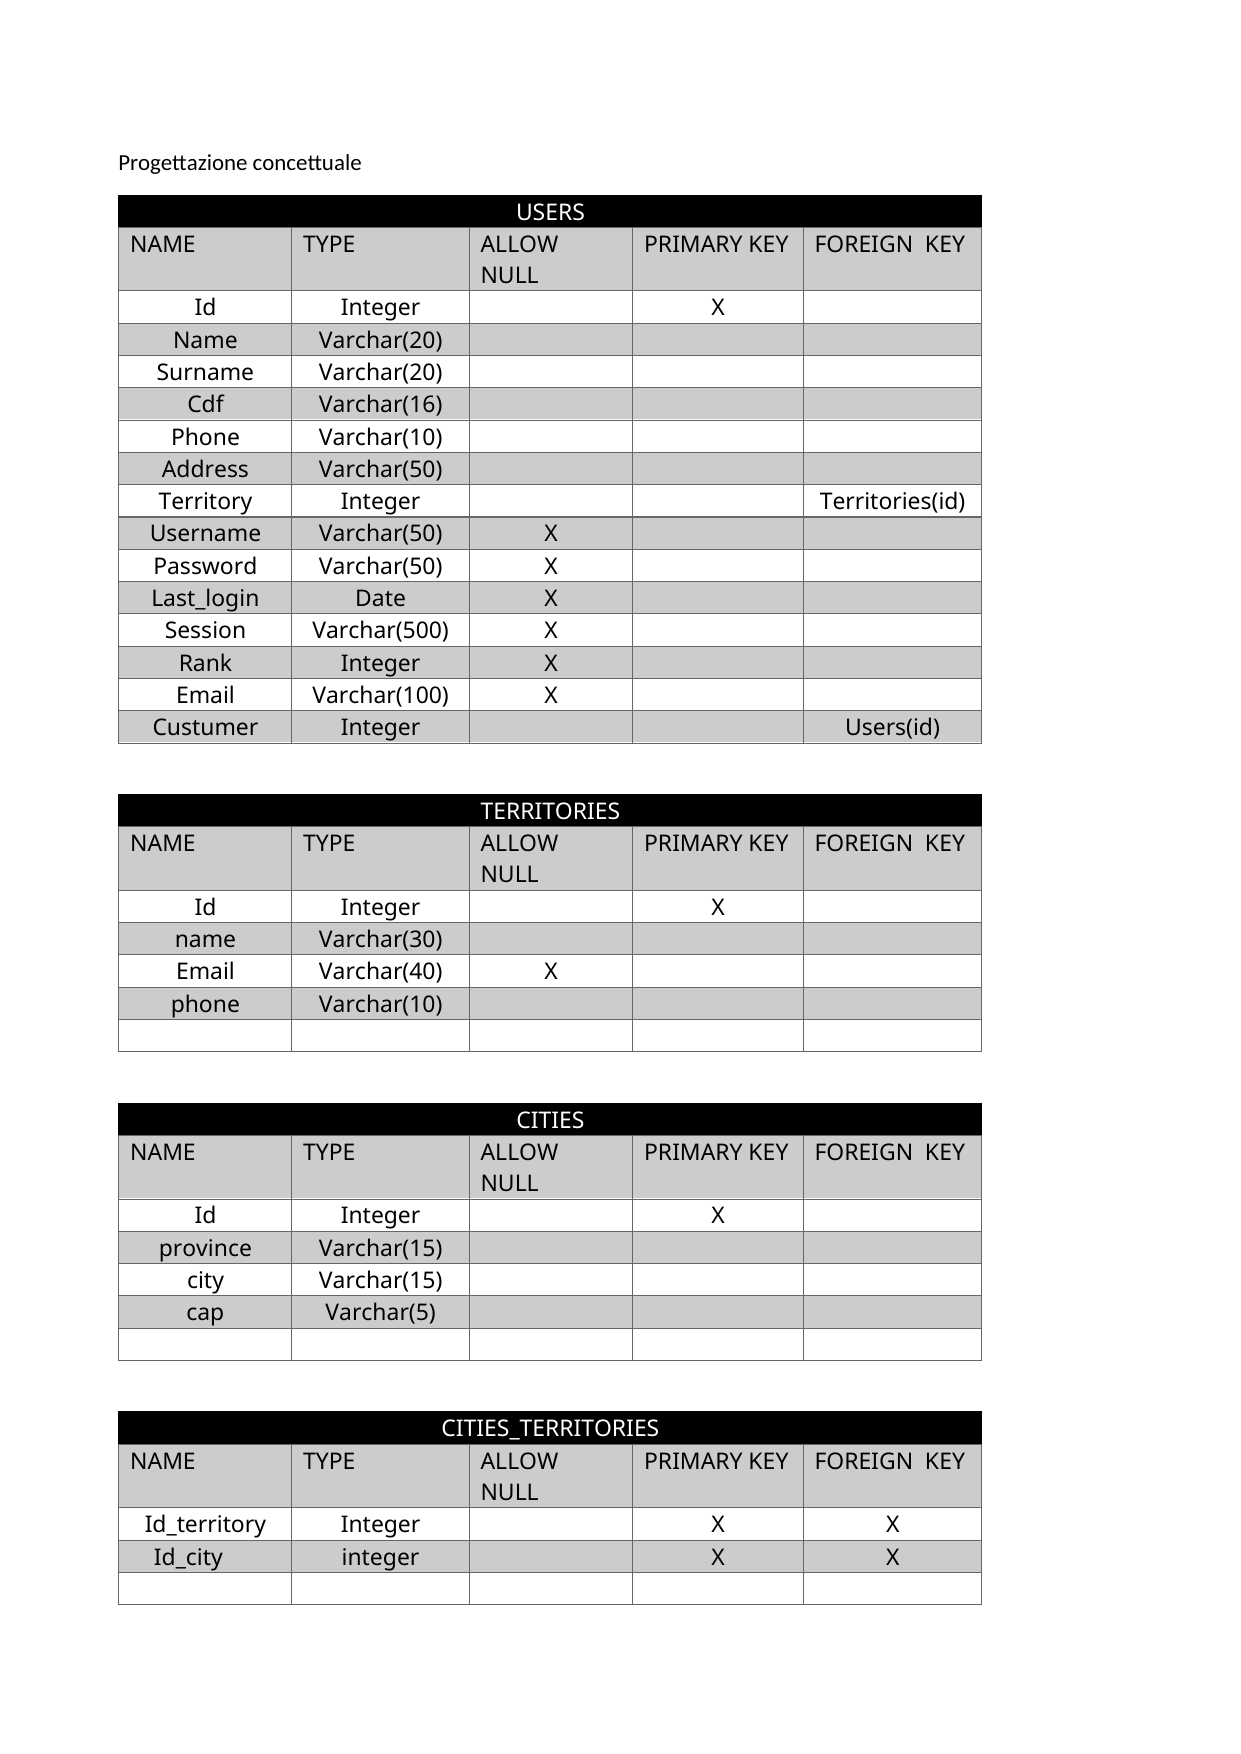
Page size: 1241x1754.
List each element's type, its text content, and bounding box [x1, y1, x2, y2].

table_cell [470, 1264, 632, 1295]
table_cell [470, 324, 632, 355]
table_header TERRITORIES [119, 795, 981, 826]
table_cell Varchar(100) [292, 679, 469, 710]
table_cell Varchar(50) [292, 453, 469, 484]
table_cell phone [119, 988, 291, 1019]
table_cell [470, 291, 632, 323]
table_cell Varchar(10) [292, 988, 469, 1019]
table_cell name [119, 923, 291, 954]
table_cell PRIMARY KEY [633, 228, 803, 290]
table_cell Cdf [119, 388, 291, 419]
table_cell X [470, 647, 632, 678]
table_cell [470, 988, 632, 1019]
table_cell [633, 1020, 803, 1051]
table_cell ALLOW NULL [470, 1445, 632, 1507]
table_cell ALLOW NULL [470, 827, 632, 890]
table_cell X [470, 550, 632, 581]
table_cell Surname [119, 356, 291, 387]
table_cell [804, 550, 981, 581]
table_cell [292, 1329, 469, 1360]
table_cell [470, 453, 632, 484]
table_cell Id [119, 891, 291, 922]
table_cell Integer [292, 485, 469, 516]
text Progettazione concettuale [118, 148, 1122, 176]
table_cell ALLOW NULL [470, 1136, 632, 1198]
table_cell Last_login [119, 582, 291, 613]
table_cell cap [119, 1296, 291, 1328]
table_cell [804, 891, 981, 922]
table_cell PRIMARY KEY [633, 1136, 803, 1198]
table_cell [119, 1573, 291, 1604]
table_cell Id_city [119, 1541, 291, 1572]
table_cell Varchar(10) [292, 421, 469, 452]
table_cell Varchar(16) [292, 388, 469, 419]
table_cell Users(id) [804, 711, 981, 742]
table_cell FOREIGN KEY [804, 1445, 981, 1507]
table_cell TYPE [292, 1445, 469, 1507]
table_cell X [633, 291, 803, 323]
table_cell [804, 421, 981, 452]
table_cell [633, 614, 803, 646]
table_cell [633, 711, 803, 742]
table_cell integer [292, 1541, 469, 1572]
table_cell [633, 1296, 803, 1328]
table_cell [633, 550, 803, 581]
table_cell [470, 1020, 632, 1051]
table_cell [804, 388, 981, 419]
table_cell [633, 988, 803, 1019]
table_cell X [804, 1541, 981, 1572]
table_cell NAME [119, 827, 291, 890]
table_cell ALLOW NULL [470, 228, 632, 290]
table_cell Territory [119, 485, 291, 516]
table_cell X [470, 955, 632, 987]
table_cell Varchar(30) [292, 923, 469, 954]
table_cell [804, 679, 981, 710]
table_cell [804, 324, 981, 355]
table_cell province [119, 1232, 291, 1263]
table_cell X [470, 679, 632, 710]
table_cell [633, 582, 803, 613]
table_cell [292, 1020, 469, 1051]
table_cell Varchar(5) [292, 1296, 469, 1328]
table_cell Name [119, 324, 291, 355]
table_cell [119, 1020, 291, 1051]
table_cell Varchar(15) [292, 1264, 469, 1295]
table_cell NAME [119, 1136, 291, 1198]
table_cell Password [119, 550, 291, 581]
table_cell [804, 453, 981, 484]
table_cell FOREIGN KEY [804, 827, 981, 890]
table_cell [470, 923, 632, 954]
table_cell Varchar(15) [292, 1232, 469, 1263]
table_cell Territories(id) [804, 485, 981, 516]
table_cell X [633, 1541, 803, 1572]
table_cell Rank [119, 647, 291, 678]
table_cell [804, 647, 981, 678]
table_cell Id [119, 291, 291, 323]
table_cell Varchar(40) [292, 955, 469, 987]
table_cell [804, 1573, 981, 1604]
table_cell NAME [119, 1445, 291, 1507]
table_cell [633, 923, 803, 954]
table_cell [470, 1296, 632, 1328]
table_cell [633, 1232, 803, 1263]
table_cell [804, 1200, 981, 1231]
table_cell Id_territory [119, 1508, 291, 1539]
table_cell [470, 1200, 632, 1231]
table_cell Address [119, 453, 291, 484]
table_cell X [633, 1200, 803, 1231]
table_cell Varchar(50) [292, 518, 469, 549]
table_cell Integer [292, 1200, 469, 1231]
table_cell [804, 1020, 981, 1051]
table_cell [470, 891, 632, 922]
table_header USERS [119, 196, 981, 227]
table_cell [470, 1508, 632, 1539]
table_cell Email [119, 955, 291, 987]
table_cell X [633, 1508, 803, 1539]
table_cell [470, 1232, 632, 1263]
table_cell PRIMARY KEY [633, 827, 803, 890]
table_cell Date [292, 582, 469, 613]
table_cell Phone [119, 421, 291, 452]
table_cell Varchar(20) [292, 324, 469, 355]
table_cell Integer [292, 1508, 469, 1539]
table_cell X [470, 614, 632, 646]
table_cell [633, 647, 803, 678]
table_cell [804, 1232, 981, 1263]
table_cell [804, 518, 981, 549]
table_cell [633, 485, 803, 516]
table_cell NAME [119, 228, 291, 290]
table_cell Id [119, 1200, 291, 1231]
table_cell [804, 582, 981, 613]
table_cell Username [119, 518, 291, 549]
table_cell [804, 356, 981, 387]
table_header CITIES [119, 1104, 981, 1135]
table_cell [633, 1264, 803, 1295]
table_cell [633, 421, 803, 452]
table_header CITIES_TERRITORIES [119, 1413, 981, 1444]
table_cell Session [119, 614, 291, 646]
table_cell [804, 614, 981, 646]
table_cell TYPE [292, 827, 469, 890]
table_cell X [804, 1508, 981, 1539]
table_cell [470, 711, 632, 742]
table_cell [470, 421, 632, 452]
table_cell [470, 1329, 632, 1360]
table_cell [804, 1264, 981, 1295]
table_cell [470, 356, 632, 387]
table_cell [633, 356, 803, 387]
table_cell [633, 518, 803, 549]
table_cell Custumer [119, 711, 291, 742]
table_cell Integer [292, 711, 469, 742]
table_cell Varchar(500) [292, 614, 469, 646]
table_cell [804, 923, 981, 954]
table_cell Integer [292, 891, 469, 922]
table_cell X [470, 518, 632, 549]
table_cell [804, 988, 981, 1019]
table_cell Integer [292, 647, 469, 678]
table_cell [633, 955, 803, 987]
table_cell [804, 291, 981, 323]
table_cell [633, 388, 803, 419]
table_cell X [633, 891, 803, 922]
table_cell [633, 1573, 803, 1604]
table_cell [292, 1573, 469, 1604]
table_cell PRIMARY KEY [633, 1445, 803, 1507]
table_cell FOREIGN KEY [804, 1136, 981, 1198]
table_cell [470, 388, 632, 419]
table_cell TYPE [292, 1136, 469, 1198]
table_cell [470, 1541, 632, 1572]
table_cell Varchar(20) [292, 356, 469, 387]
table_cell Varchar(50) [292, 550, 469, 581]
table_cell [119, 1329, 291, 1360]
table_cell [470, 1573, 632, 1604]
table_cell X [470, 582, 632, 613]
table_cell [804, 955, 981, 987]
table_cell TYPE [292, 228, 469, 290]
table_cell FOREIGN KEY [804, 228, 981, 290]
table_cell Email [119, 679, 291, 710]
table_cell city [119, 1264, 291, 1295]
table_cell [633, 324, 803, 355]
table_cell [470, 485, 632, 516]
table_cell [633, 1329, 803, 1360]
table_cell [804, 1296, 981, 1328]
table_cell [633, 453, 803, 484]
table_cell Integer [292, 291, 469, 323]
table_cell [804, 1329, 981, 1360]
table_cell [633, 679, 803, 710]
